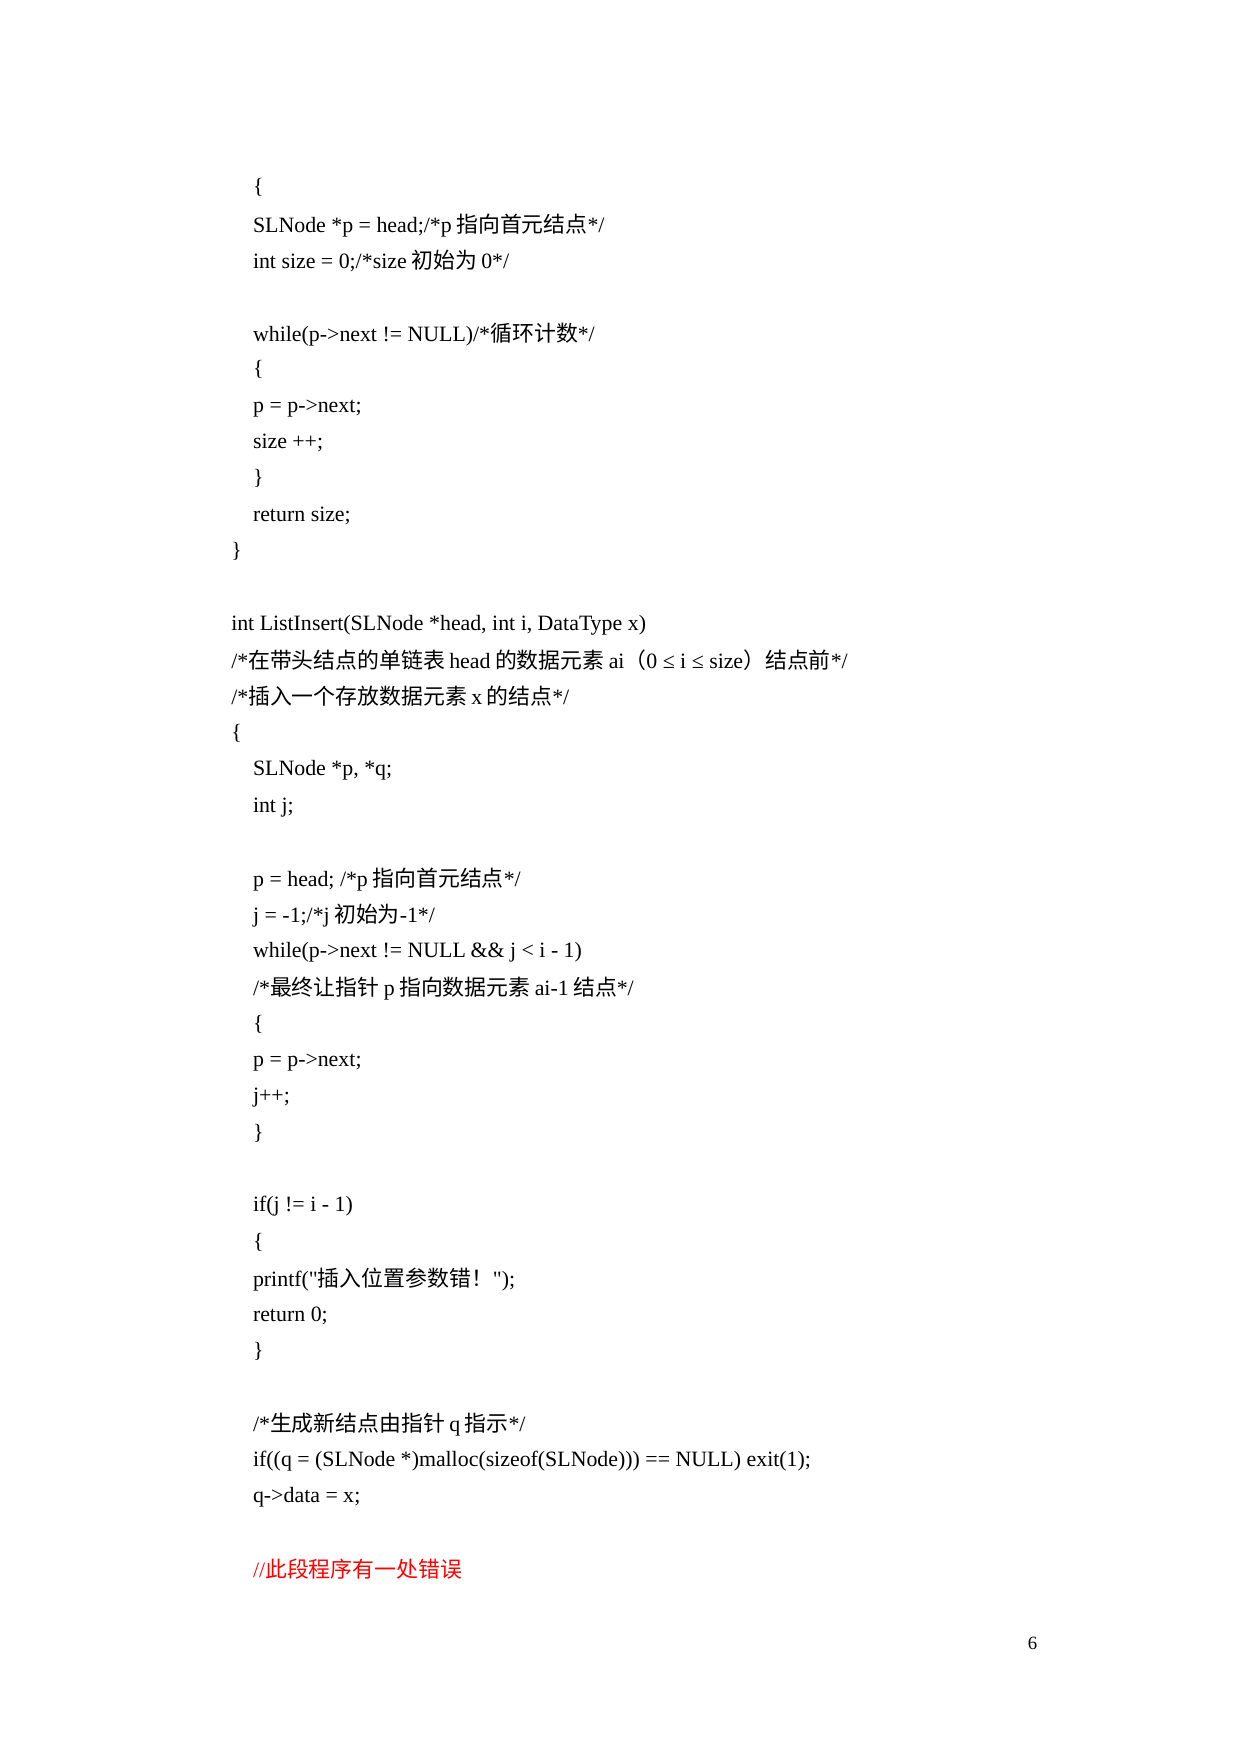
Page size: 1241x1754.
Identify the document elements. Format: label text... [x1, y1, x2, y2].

text /*插入一个存放数据元素x的结点*/ [187, 677, 1053, 713]
text j = -1;/*j初始为-1*/ [209, 895, 1053, 931]
text } [209, 1113, 1053, 1149]
text } [187, 532, 1053, 568]
text p = head; /*p指向首元结点*/ [209, 859, 1053, 895]
text { [209, 1004, 1053, 1041]
text p = p->next; [209, 1041, 1053, 1077]
text int ListInsert(SLNode *head, int i, DataType x) [187, 604, 1053, 641]
text return 0; [209, 1295, 1053, 1331]
text q->data = x; [209, 1477, 1053, 1513]
text return size; [209, 495, 1053, 532]
text while(p->next != NULL && j < i - 1) [209, 931, 1053, 968]
text if((q = (SLNode *)malloc(sizeof(SLNode))) == NULL) exit(1); [209, 1440, 1053, 1477]
text p = p->next; [209, 386, 1053, 422]
text } [209, 459, 1053, 495]
text SLNode *p, *q; [209, 750, 1053, 786]
text while(p->next != NULL)/*循环计数*/ [209, 313, 1053, 350]
text { [209, 1222, 1053, 1259]
text /*在带头结点的单链表head的数据元素ai（0 ≤ i ≤ size）结点前*/ [187, 641, 1053, 677]
text { [209, 168, 1053, 204]
text if(j != i - 1) [209, 1186, 1053, 1222]
text { [187, 713, 1053, 750]
text /*生成新结点由指针q指示*/ [209, 1404, 1053, 1440]
text size ++; [209, 422, 1053, 459]
text { [209, 350, 1053, 386]
text /*最终让指针p指向数据元素ai-1结点*/ [209, 968, 1053, 1004]
text j++; [209, 1077, 1053, 1113]
text printf("插入位置参数错！"); [209, 1259, 1053, 1295]
text int j; [209, 786, 1053, 822]
text int size = 0;/*size初始为0*/ [209, 241, 1053, 277]
text SLNode *p = head;/*p指向首元结点*/ [209, 204, 1053, 241]
text //此段程序有一处错误 [209, 1549, 1053, 1586]
text } [209, 1331, 1053, 1368]
